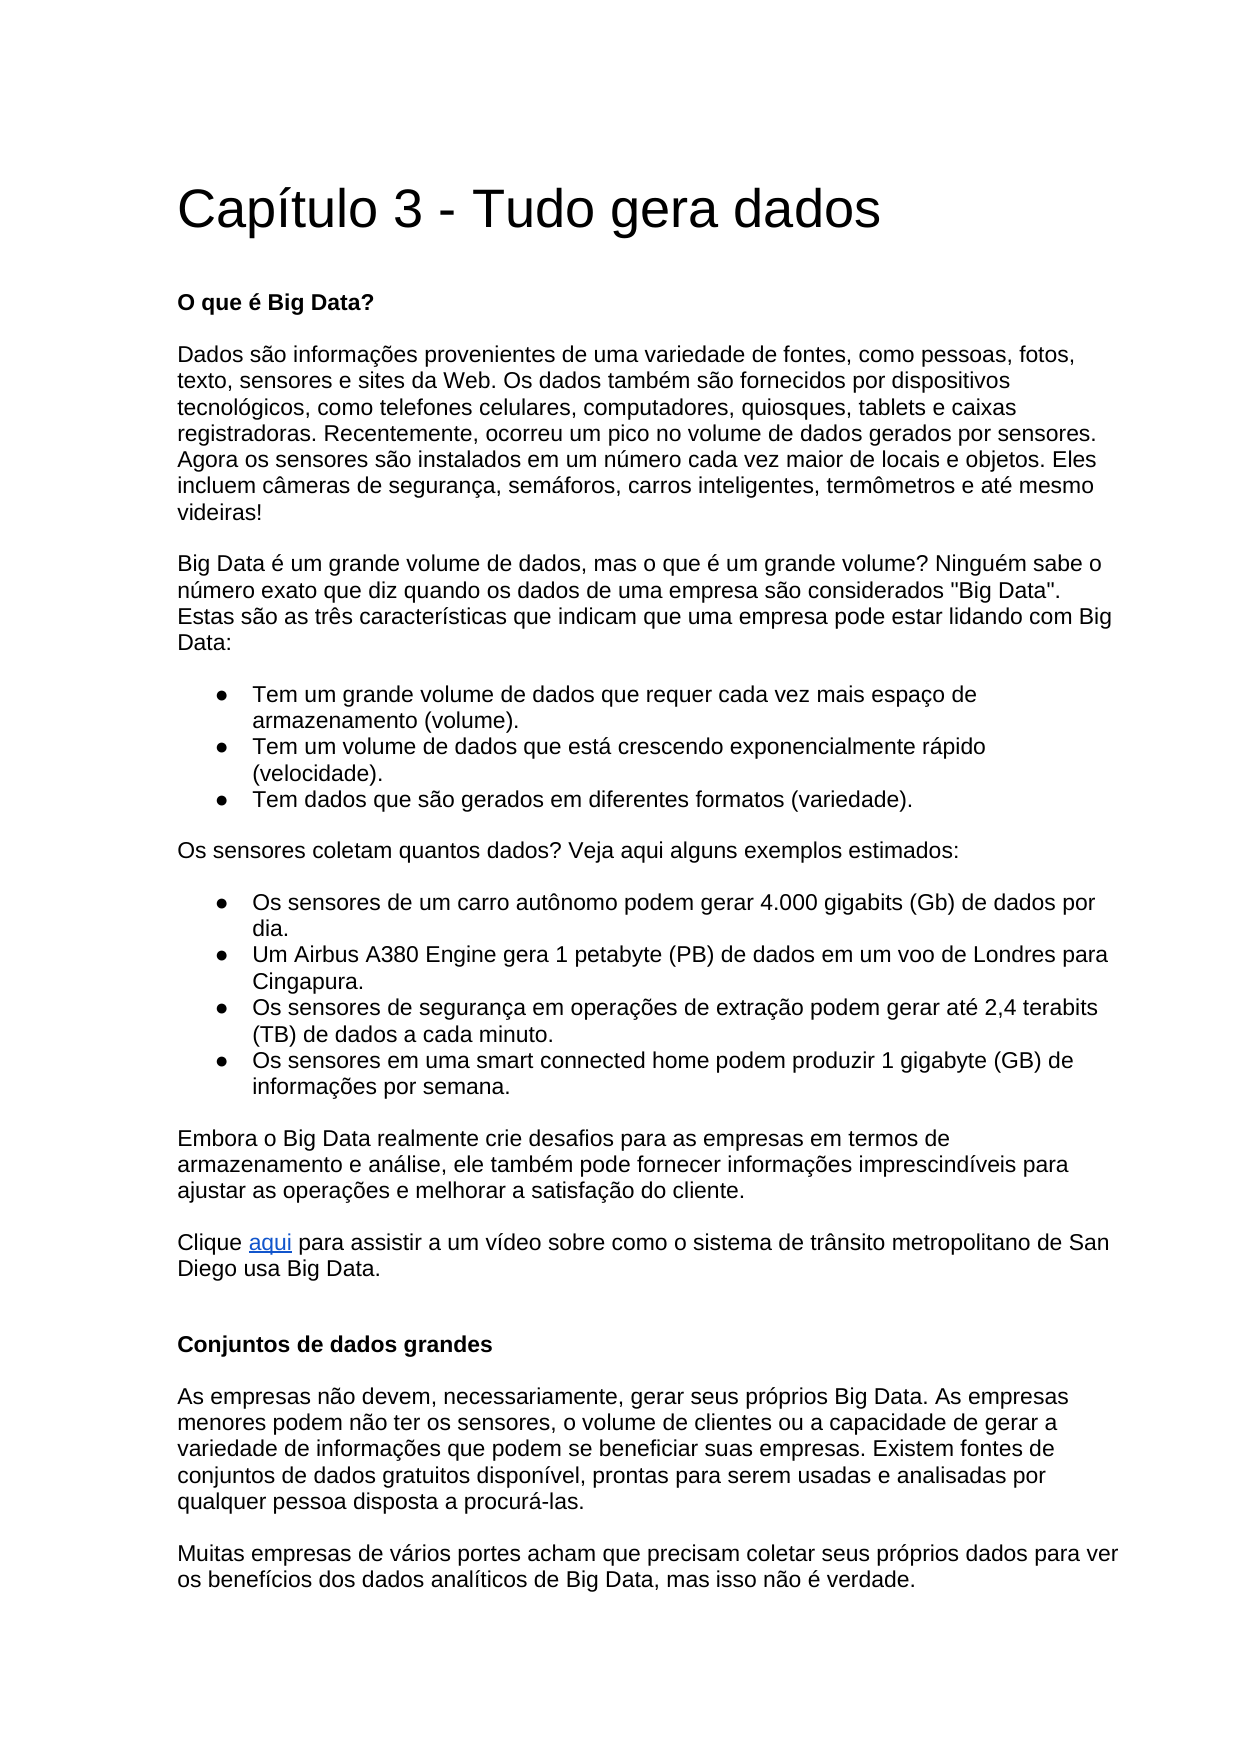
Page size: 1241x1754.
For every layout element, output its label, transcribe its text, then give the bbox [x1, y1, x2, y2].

list Os sensores de segurança em operações de extração podem gerar até 2,4 terabits (TB) de dados a cada minuto. [214, 994, 1122, 1047]
text Muitas empresas de vários portes acham que precisam coletar seus próprios dados para ver os benefícios dos dados analíticos de Big Data, mas isso não é verdade. [177, 1539, 1122, 1592]
text Clique aqui para assistir a um vídeo sobre como o sistema de trânsito metropolitano de San Diego usa Big Data. [177, 1229, 1122, 1281]
list Tem dados que são gerados em diferentes formatos (variedade). [214, 786, 1122, 812]
text As empresas não devem, necessariamente, gerar seus próprios Big Data. As empresas menores podem não ter os sensores, o volume de clientes ou a capacidade de gerar a variedade de informações que podem se beneficiar suas empresas. Existem fontes de conjuntos de dados gratuitos disponível, prontas para serem usadas e analisadas por qualquer pessoa disposta a procurá-las. [177, 1383, 1122, 1514]
text Embora o Big Data realmente crie desafios para as empresas em termos de armazenamento e análise, ele também pode fornecer informações imprescindíveis para ajustar as operações e melhorar a satisfação do cliente. [177, 1124, 1122, 1204]
text Dados são informações provenientes de uma variedade de fontes, como pessoas, fotos, texto, sensores e sites da Web. Os dados também são fornecidos por dispositivos tecnológicos, como telefones celulares, computadores, quiosques, tablets e caixas registradoras. Recentemente, ocorreu um pico no volume de dados gerados por sensores. Agora os sensores são instalados em um número cada vez maior de locais e objetos. Eles incluem câmeras de segurança, semáforos, carros inteligentes, termômetros e até mesmo videiras! [177, 341, 1122, 525]
subtitle O que é Big Data? [177, 289, 1122, 316]
text Os sensores coletam quantos dados? Veja aqui alguns exemplos estimados: [177, 837, 1122, 864]
list Os sensores de um carro autônomo podem gerar 4.000 gigabits (Gb) de dados por dia. [214, 889, 1122, 941]
list Os sensores em uma smart connected home podem produzir 1 gigabyte (GB) de informações por semana. [214, 1047, 1122, 1099]
list Tem um grande volume de dados que requer cada vez mais espaço de armazenamento (volume). [214, 681, 1122, 733]
text Big Data é um grande volume de dados, mas o que é um grande volume? Ninguém sabe o número exato que diz quando os dados de uma empresa são considerados "Big Data". Estas são as três características que indicam que uma empresa pode estar lidando com Big Data: [177, 550, 1122, 656]
list Tem um volume de dados que está crescendo exponencialmente rápido (velocidade). [214, 733, 1122, 786]
list Um Airbus A380 Engine gera 1 petabyte (PB) de dados em um voo de Londres para Cingapura. [214, 941, 1122, 994]
title Capítulo 3 - Tudo gera dados [177, 177, 1122, 239]
subtitle Conjuntos de dados grandes [177, 1331, 1122, 1358]
